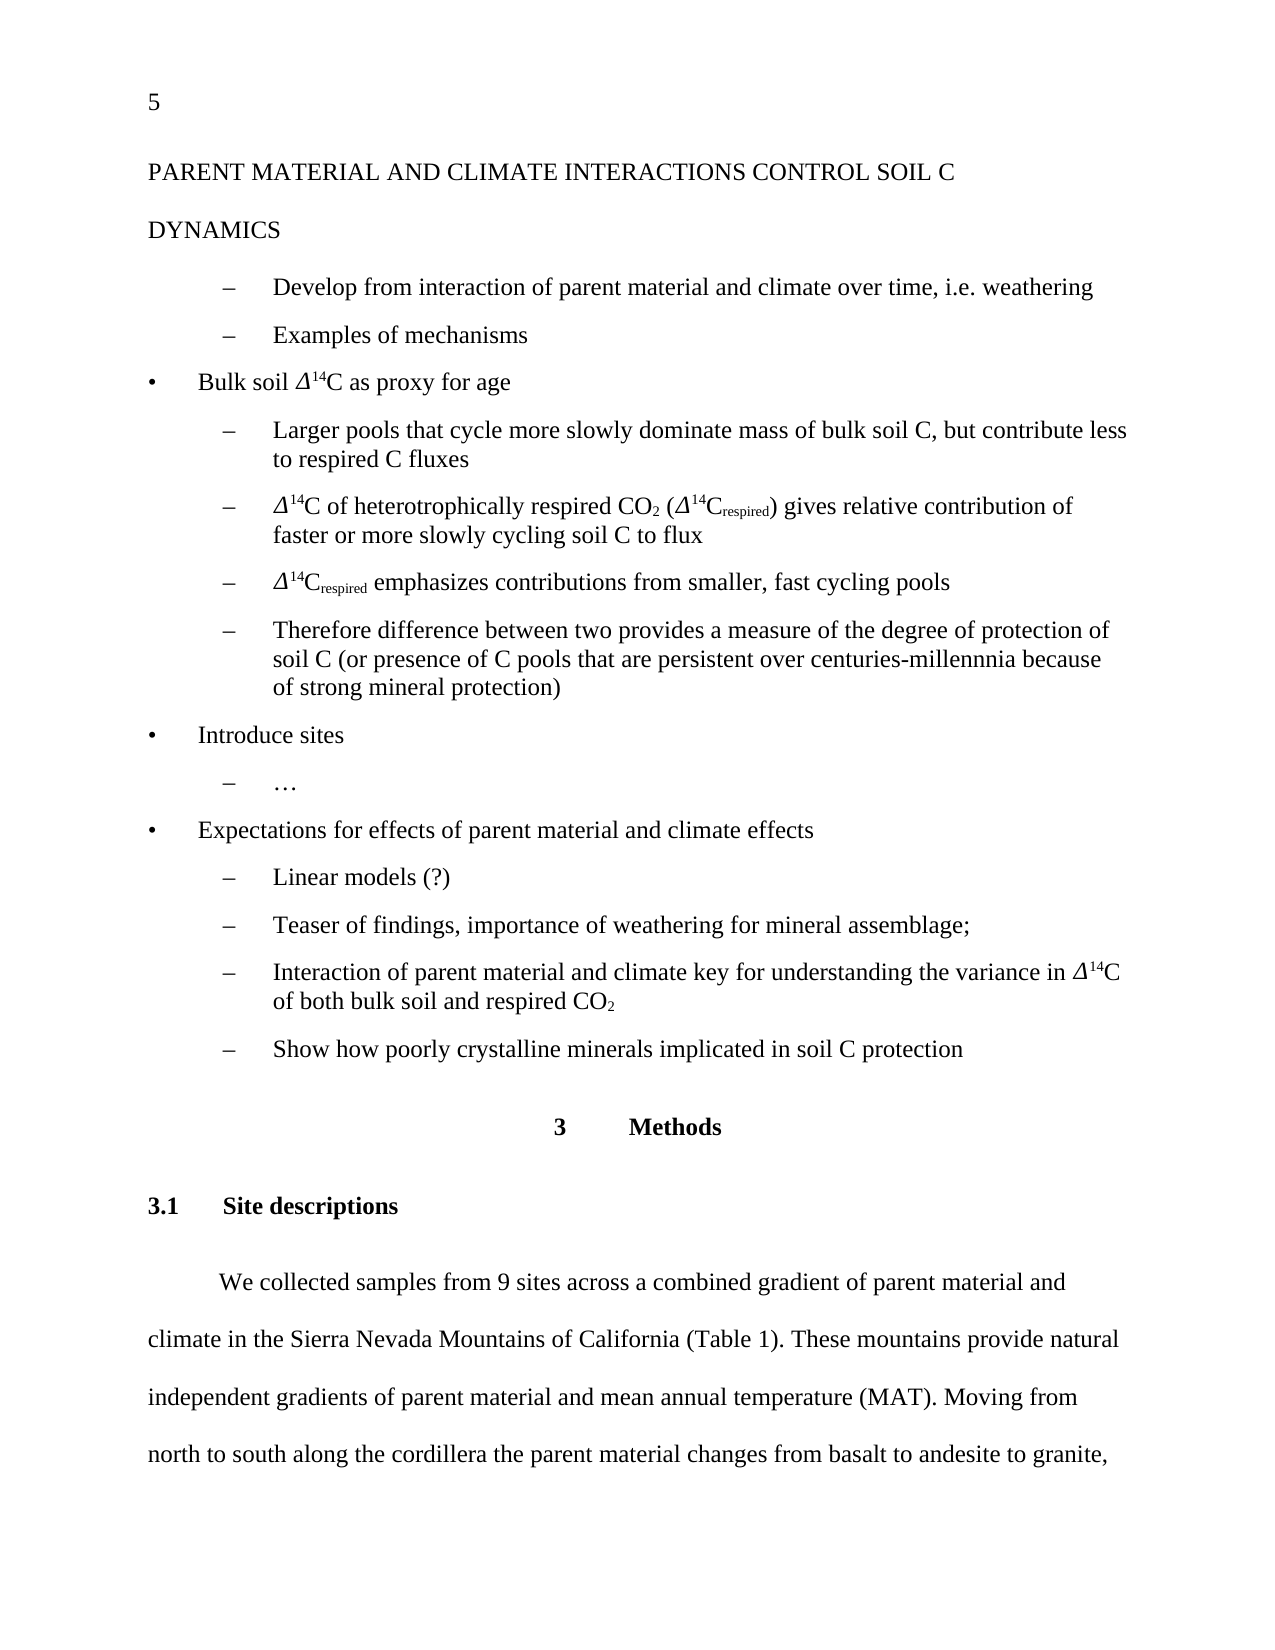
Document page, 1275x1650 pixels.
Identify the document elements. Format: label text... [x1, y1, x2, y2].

list Interaction of parent material and climate key for understanding the variance in 14C of both bulk soil and respired CO2 [223, 957, 1127, 1015]
list Therefore difference between two provides a measure of the degree of protection of soil C (or presence of C pools that are persistent over centuries-millennnia because of strong mineral protection) [223, 615, 1127, 701]
list Introduce sites [148, 720, 1127, 749]
list … [223, 767, 1127, 796]
list Expectations for effects of parent material and climate effects [148, 815, 1127, 844]
list Larger pools that cycle more slowly dominate mass of bulk soil C, but contribute less to respired C fluxes [223, 415, 1127, 472]
list 14C of heterotrophically respired CO2 (14Crespired) gives relative contribution of faster or more slowly cycling soil C to flux [223, 491, 1127, 549]
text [148, 1267, 1127, 1468]
list Teaser of findings, importance of weathering for mineral assemblage; [223, 910, 1127, 939]
list Linear models (?) [223, 862, 1127, 891]
subtitle 3 Methods [148, 1112, 1127, 1141]
list Show how poorly crystalline minerals implicated in soil C protection [223, 1034, 1127, 1062]
list 14Crespired emphasizes contributions from smaller, fast cycling pools [223, 567, 1127, 596]
list Examples of mechanisms [223, 320, 1127, 349]
subtitle 3.1 Site descriptions [148, 1191, 1127, 1219]
list Develop from interaction of parent material and climate over time, i.e. weathering [223, 272, 1127, 301]
list Bulk soil 14C as proxy for age [148, 367, 1127, 396]
